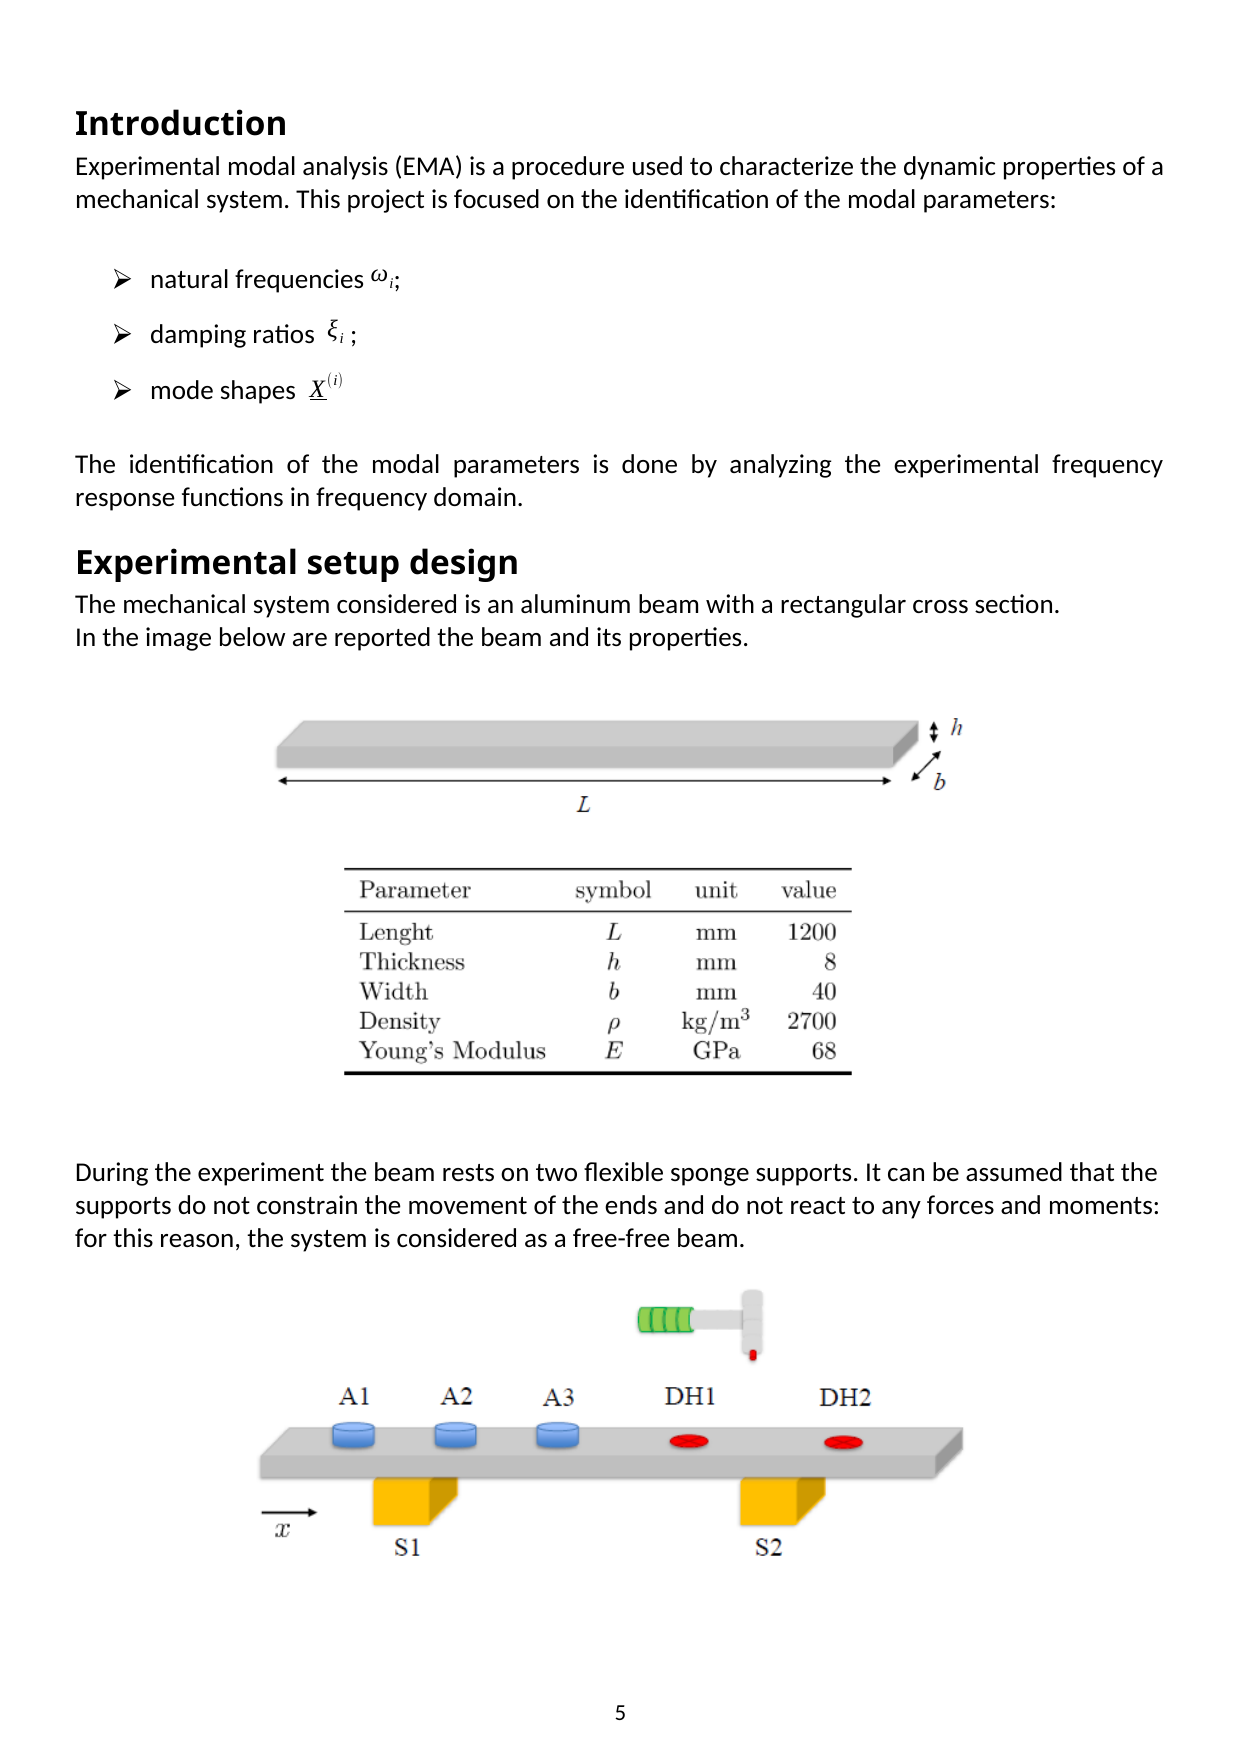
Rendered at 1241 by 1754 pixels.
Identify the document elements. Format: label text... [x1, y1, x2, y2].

text During the experiment the beam rests on two flexible sponge supports. It can be assumed that the supports do not constrain the movement of the ends and do not react to any forces and moments: for this reason, the system is considered as a free-free beam. [75, 1155, 1165, 1254]
list damping ratios ; [112, 303, 1165, 359]
text Experimental modal analysis (EMA) is a procedure used to characterize the dynamic properties of a mechanical system. This project is focused on the identification of the modal parameters: [75, 149, 1165, 215]
text The mechanical system considered is an aluminum beam with a rectangular cross section. [75, 588, 1165, 621]
subtitle Experimental setup design [75, 539, 1165, 584]
picture [246, 1287, 994, 1568]
list mode shapes [112, 359, 1165, 414]
text In the image below are reported the beam and its properties. [75, 621, 1165, 654]
picture [264, 700, 976, 1102]
list natural frequencies ; [112, 248, 1165, 303]
text The identification of the modal parameters is done by analyzing the experimental frequency response functions in frequency domain. [75, 448, 1165, 514]
subtitle Introduction [75, 100, 1165, 145]
